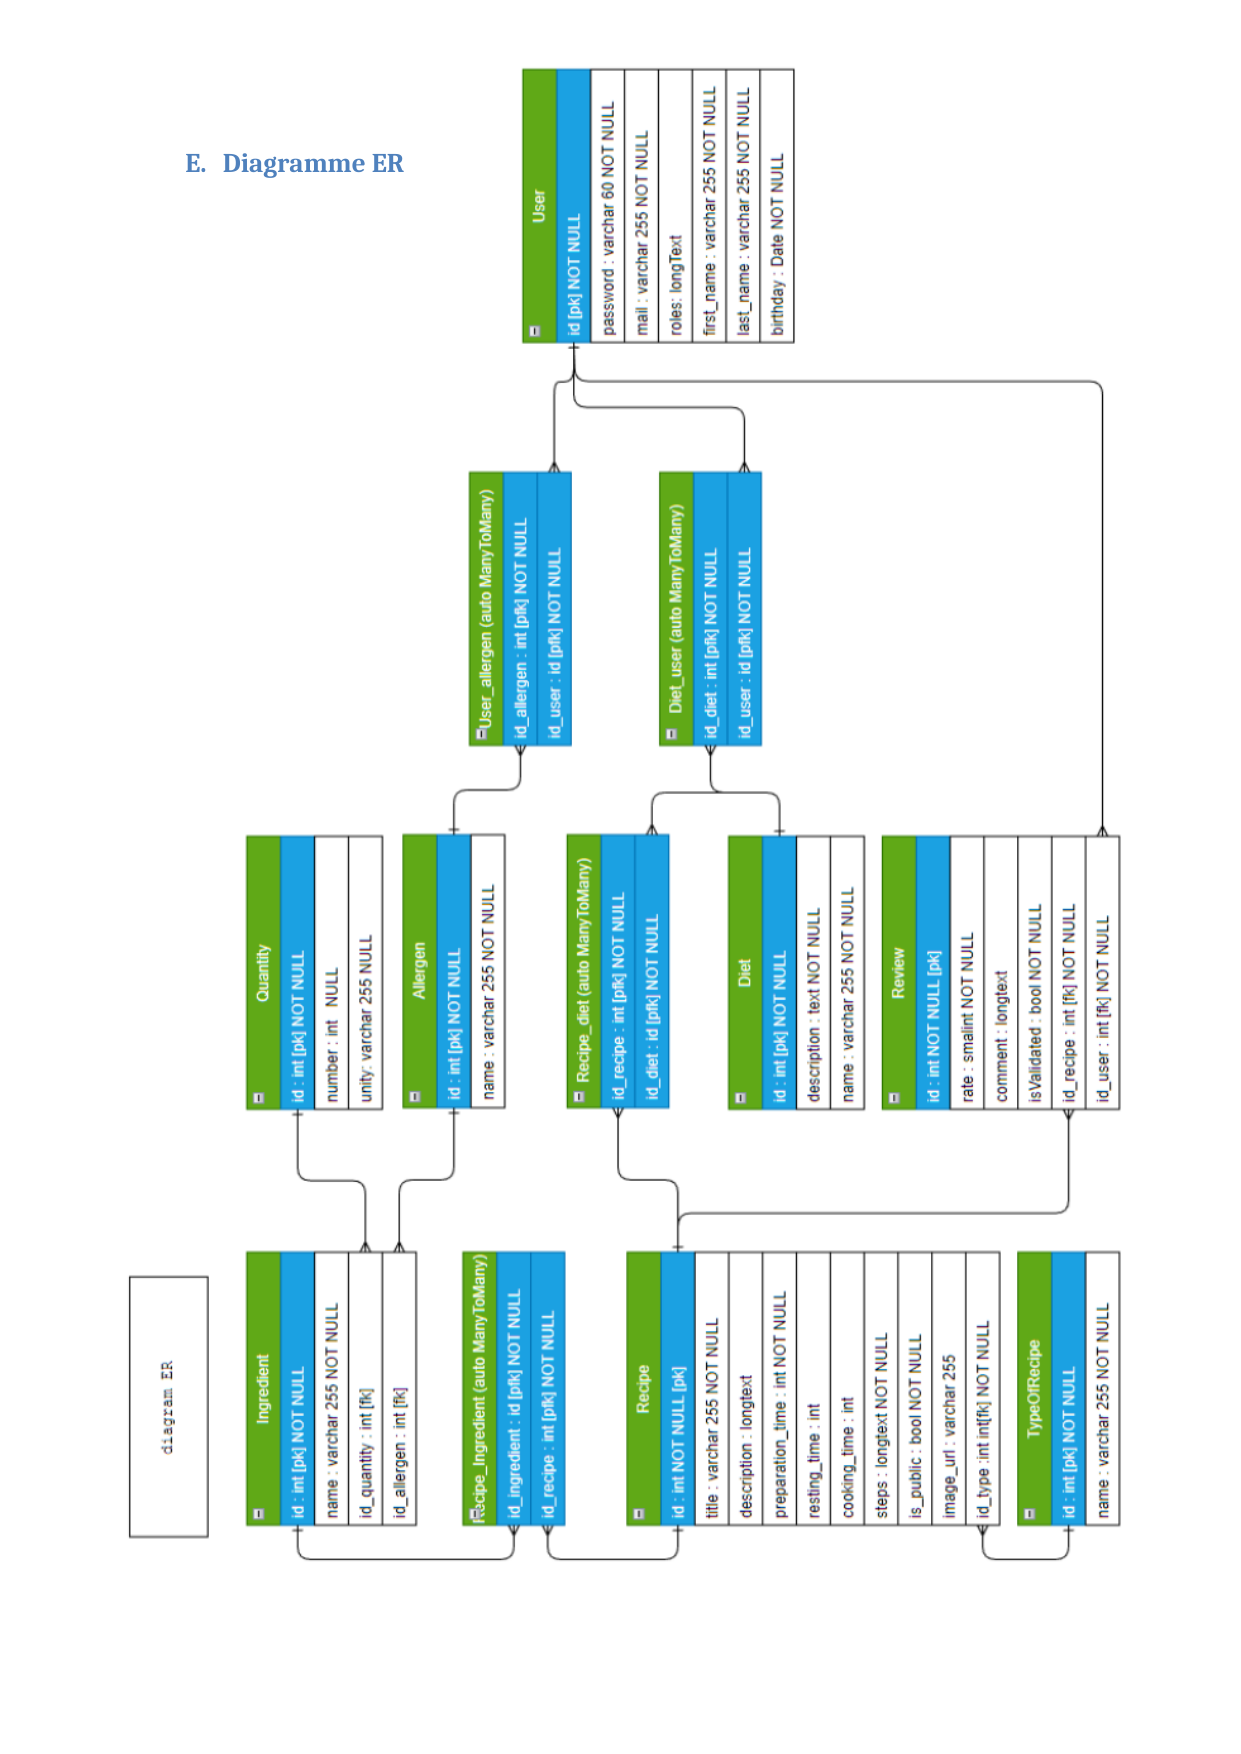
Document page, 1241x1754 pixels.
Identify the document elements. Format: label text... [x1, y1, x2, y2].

subtitle Diagramme ER [185, 148, 1093, 179]
picture [111, 50, 1140, 1598]
